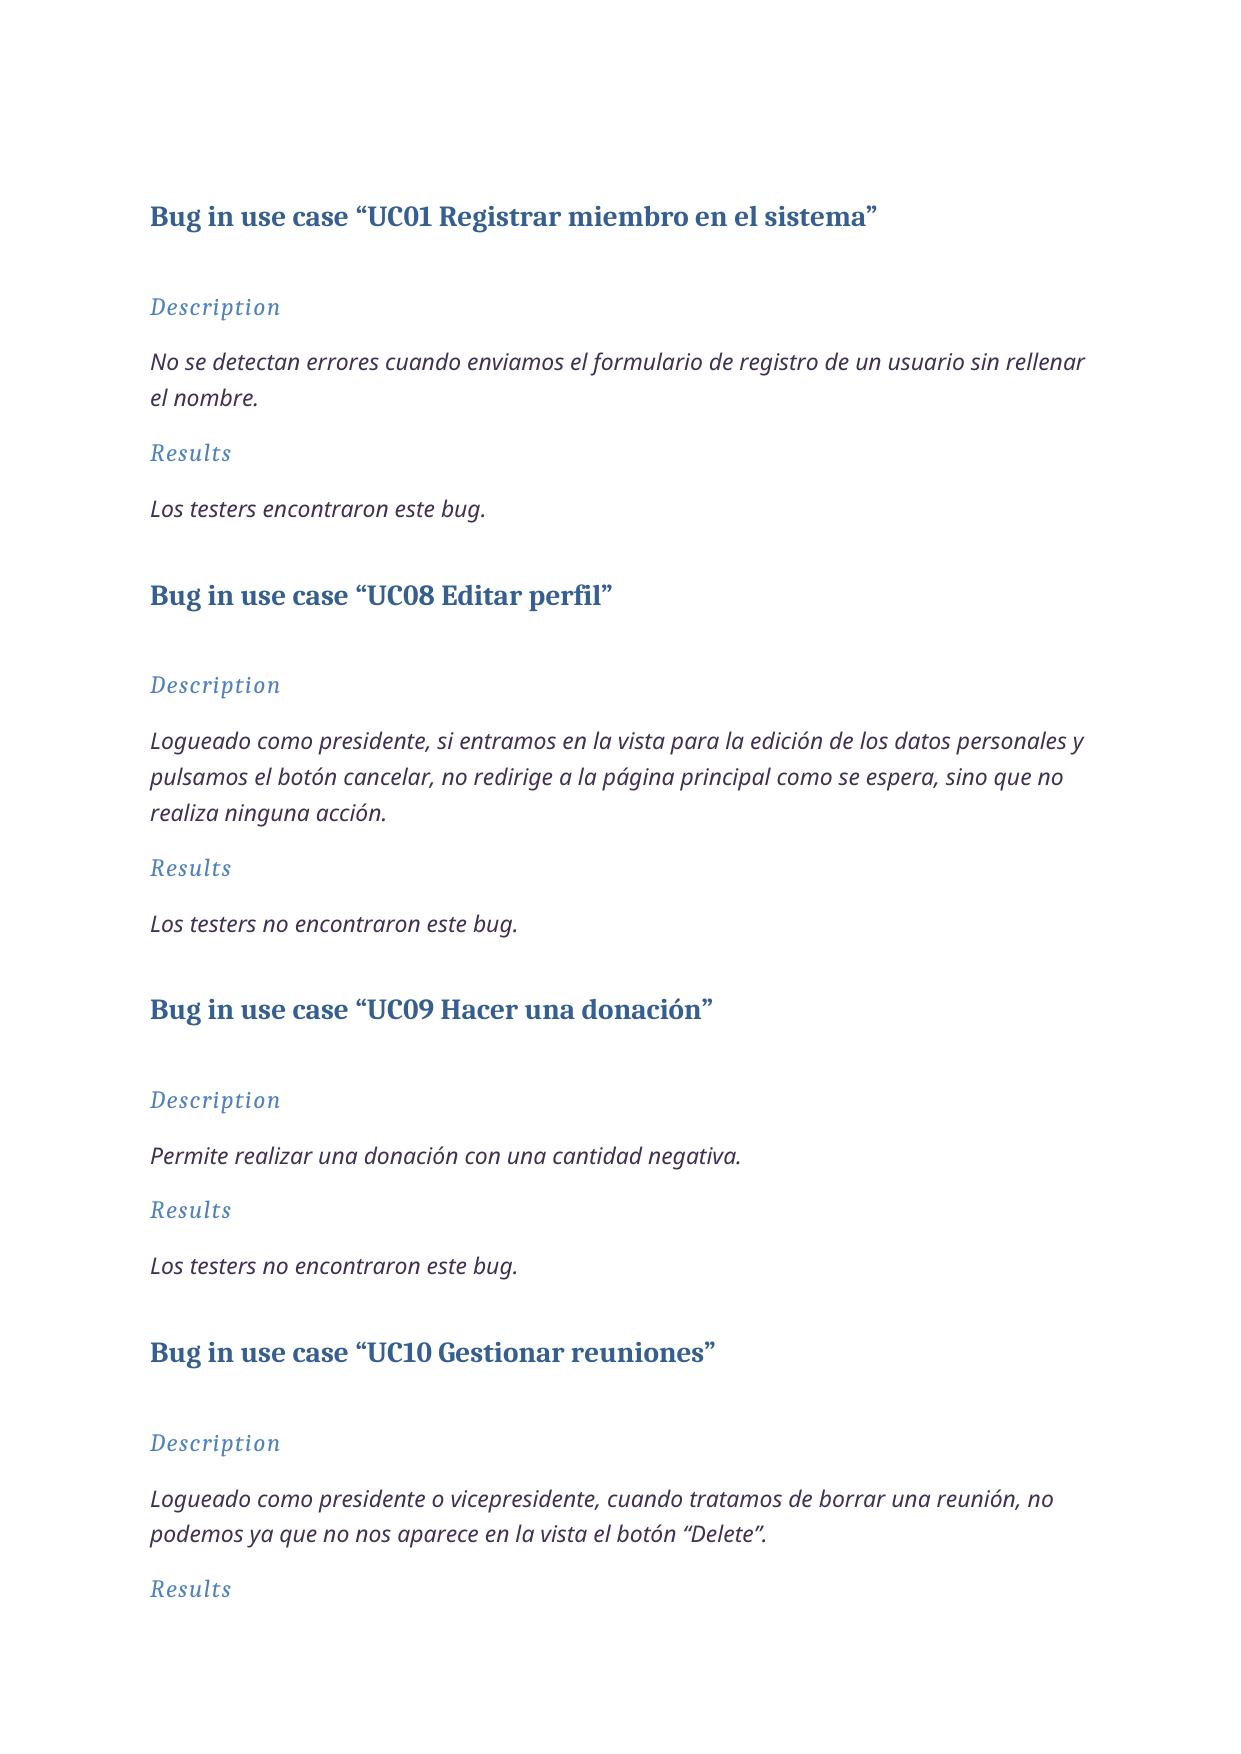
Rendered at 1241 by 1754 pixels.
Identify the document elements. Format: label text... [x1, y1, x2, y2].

text Bug in use case “UC08 Editar perfil” [150, 579, 1090, 612]
subtitle Description [150, 1429, 1090, 1457]
subtitle Description [150, 671, 1090, 700]
text Bug in use case “UC10 Gestionar reuniones” [150, 1336, 1090, 1370]
text Bug in use case “UC01 Registrar miembro en el sistema” [150, 200, 1090, 233]
text Los testers no encontraron este bug. [150, 907, 1090, 939]
text Bug in use case “UC09 Hacer una donación” [150, 993, 1090, 1027]
subtitle Results [150, 1196, 1090, 1225]
subtitle Description [150, 1086, 1090, 1114]
subtitle Results [150, 854, 1090, 882]
subtitle Results [150, 439, 1090, 468]
text Logueado como presidente, si entramos en la vista para la edición de los datos personales y pulsamos el botón cancelar, no redirige a la página principal como se espera, sino que no realiza ninguna acción. [150, 725, 1090, 828]
text Los testers encontraron este bug. [150, 493, 1090, 524]
text No se detectan errores cuando enviamos el formulario de registro de un usuario sin rellenar el nombre. [150, 346, 1090, 413]
text Logueado como presidente o vicepresidente, cuando tratamos de borrar una reunión, no podemos ya que no nos aparece en la vista el botón “Delete”. [150, 1482, 1090, 1550]
subtitle Results [150, 1575, 1090, 1604]
subtitle Description [150, 292, 1090, 321]
text Permite realizar una donación con una cantidad negativa. [150, 1140, 1090, 1171]
text Los testers no encontraron este bug. [150, 1250, 1090, 1282]
